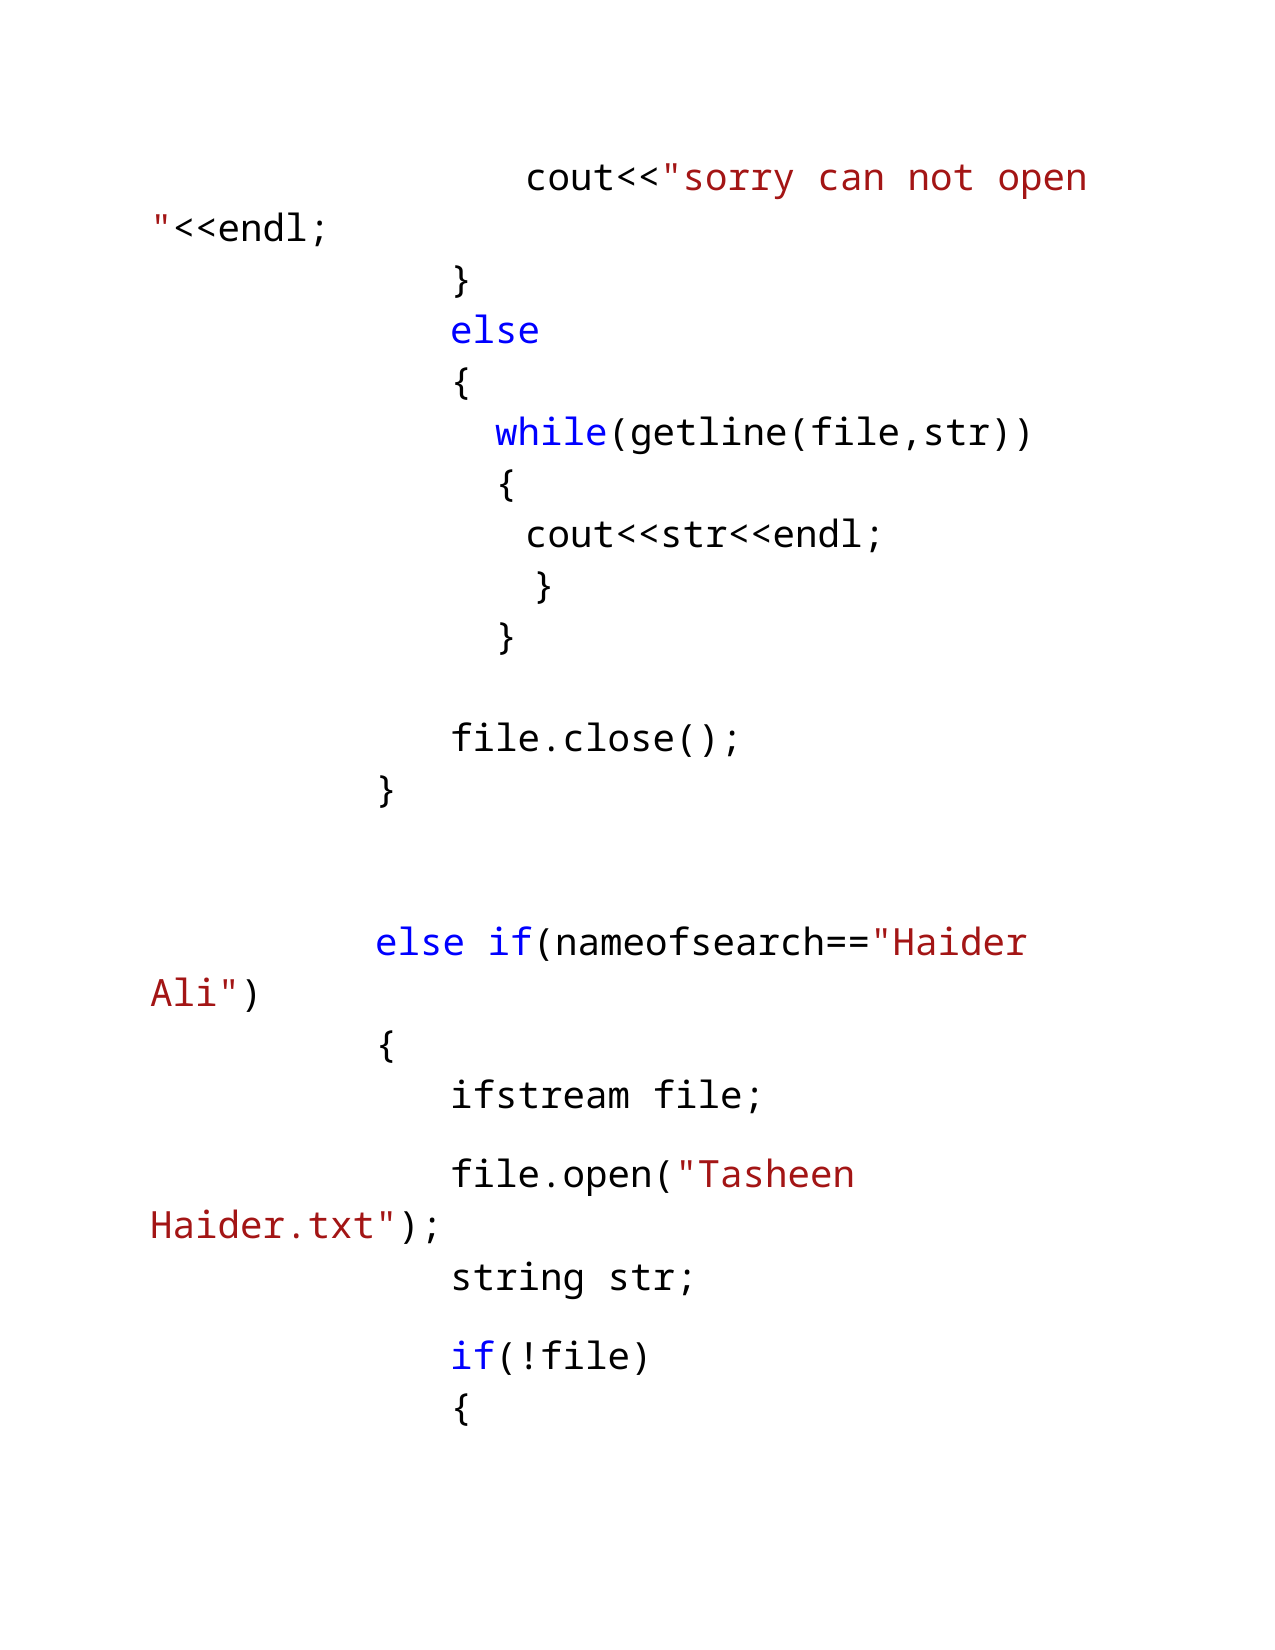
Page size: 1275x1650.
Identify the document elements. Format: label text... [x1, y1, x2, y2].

text } [150, 558, 1125, 609]
text cout<<"sorry can not open "<<endl; [150, 150, 1125, 252]
text file.close(); [150, 711, 1125, 762]
text { [150, 1018, 1125, 1069]
text } [150, 252, 1125, 303]
text else [150, 303, 1125, 354]
text { [150, 354, 1125, 405]
text string str; [150, 1250, 1125, 1301]
text } [150, 762, 1125, 813]
text while(getline(file,str)) [150, 405, 1125, 456]
text } [150, 609, 1125, 660]
text file.open("Tasheen Haider.txt"); [150, 1148, 1125, 1250]
text { [150, 1380, 1125, 1431]
text else if(nameofsearch=="Haider Ali") [150, 916, 1125, 1018]
text ifstream file; [150, 1069, 1125, 1120]
text cout<<str<<endl; [150, 507, 1125, 558]
text if(!file) [150, 1329, 1125, 1380]
text { [150, 456, 1125, 507]
